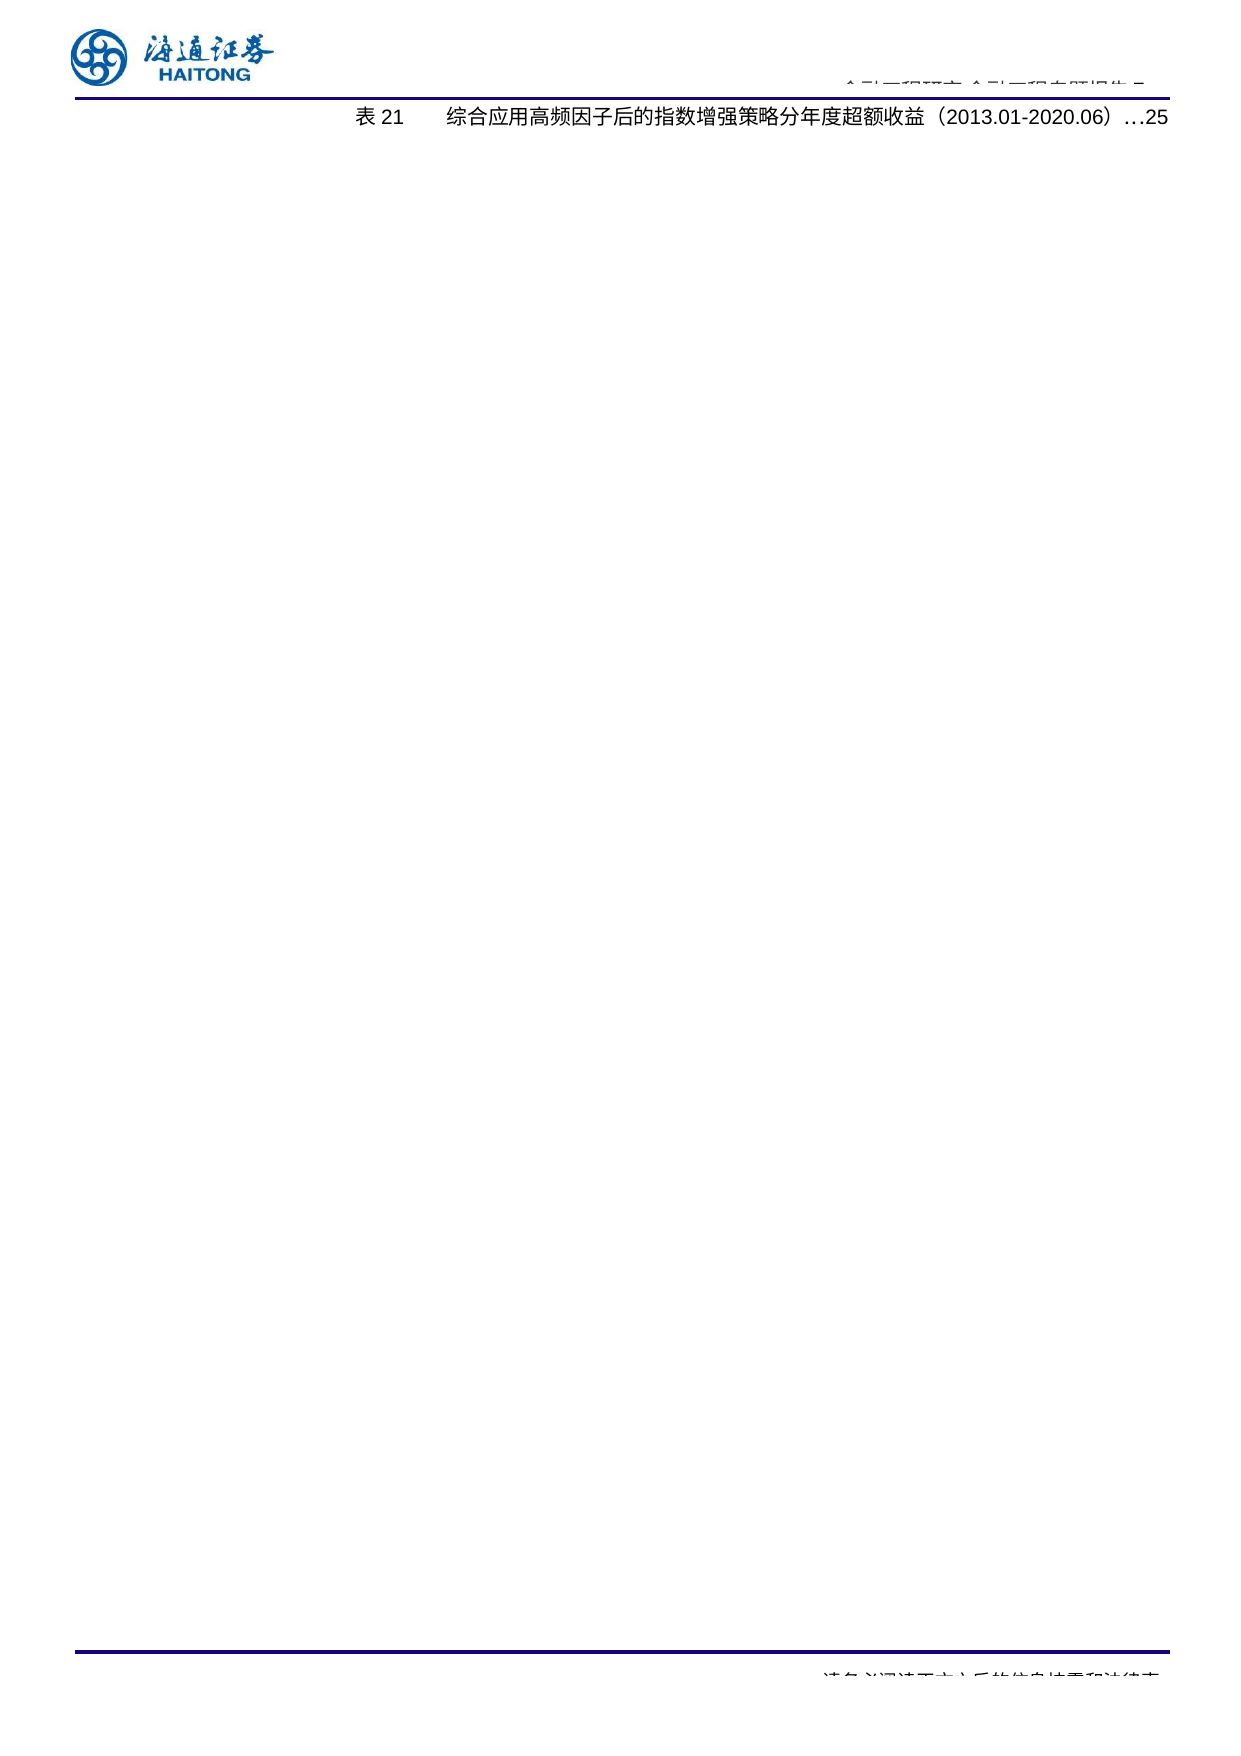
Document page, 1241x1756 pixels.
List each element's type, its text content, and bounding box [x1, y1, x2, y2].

text 表 21 综合应用高频因子后的指数增强策略分年度超额收益（2013.01-2020.06） 25 [355, 100, 1240, 130]
picture [70, 29, 274, 86]
